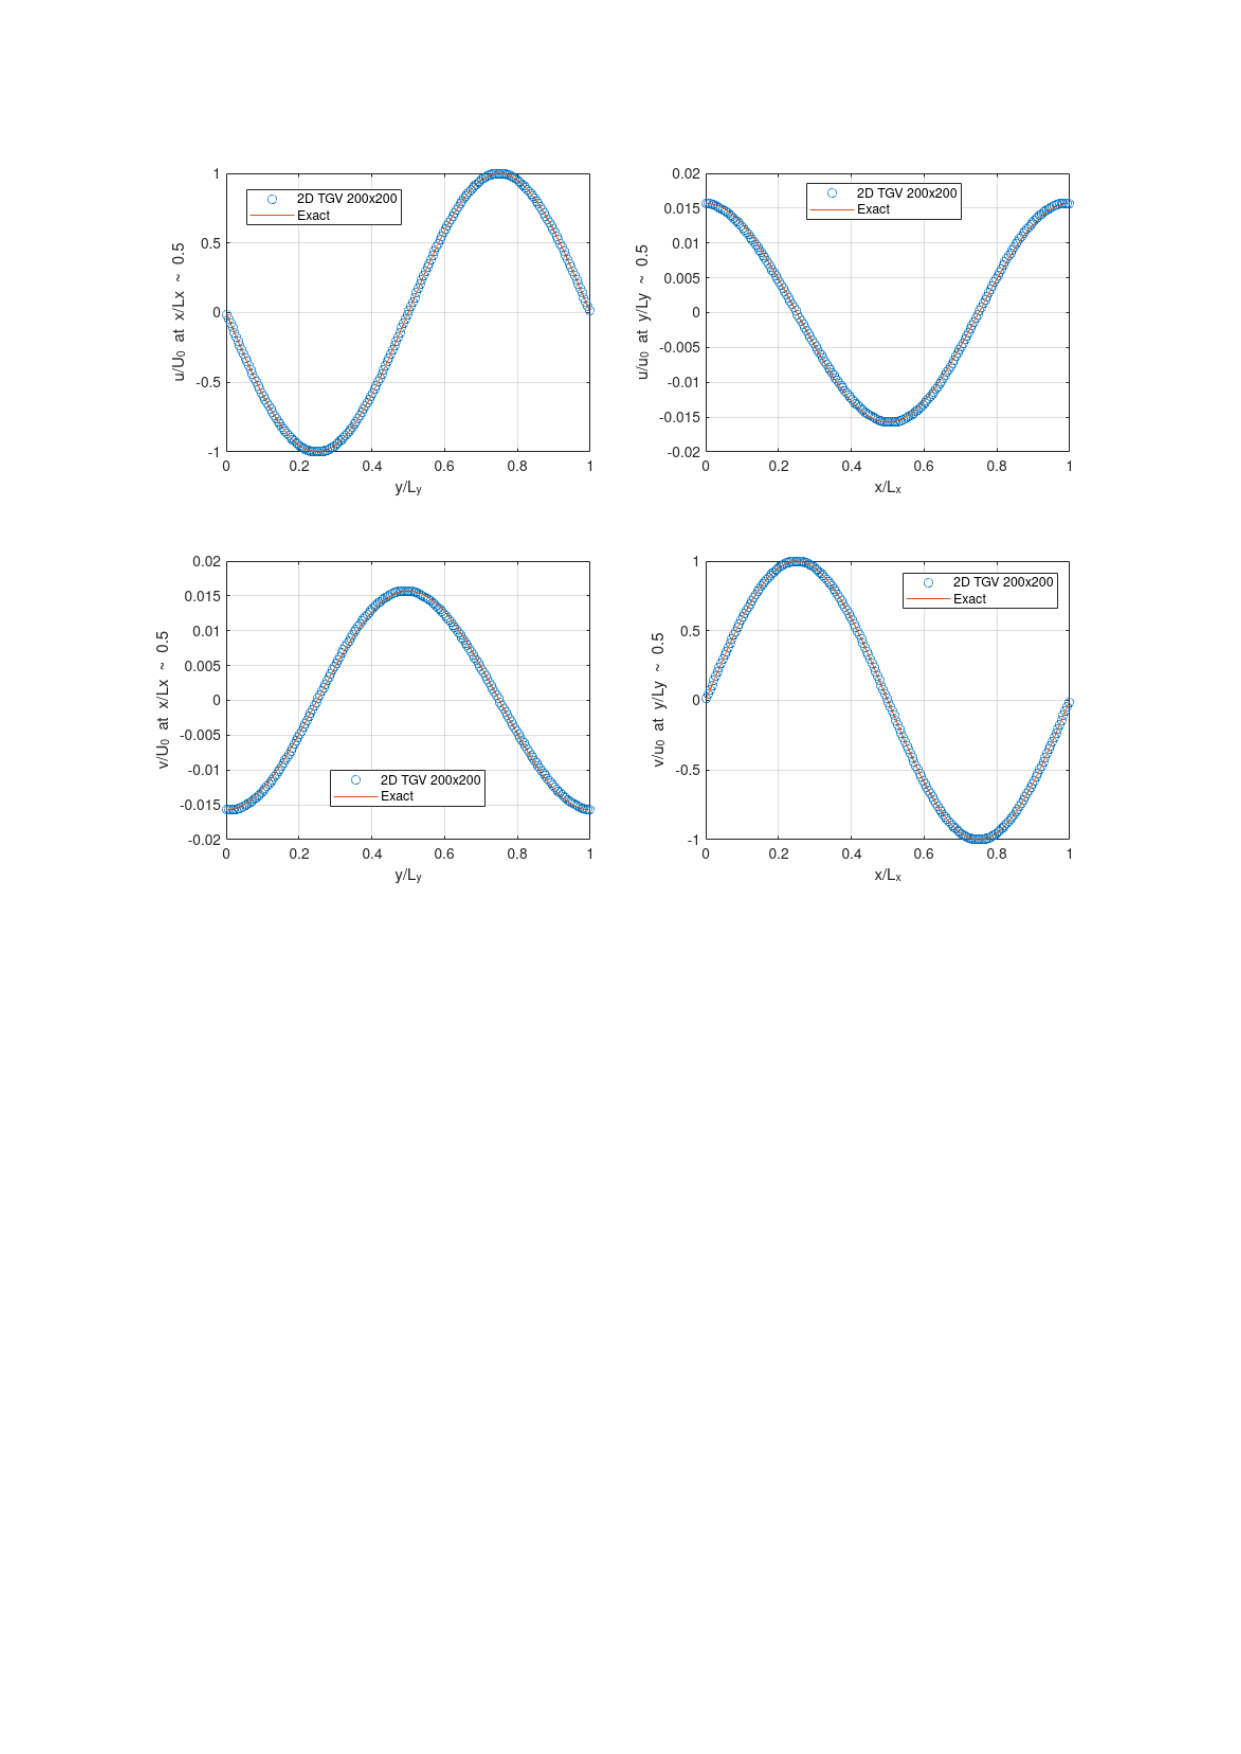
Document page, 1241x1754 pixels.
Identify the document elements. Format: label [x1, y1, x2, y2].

picture [150, 150, 1091, 898]
